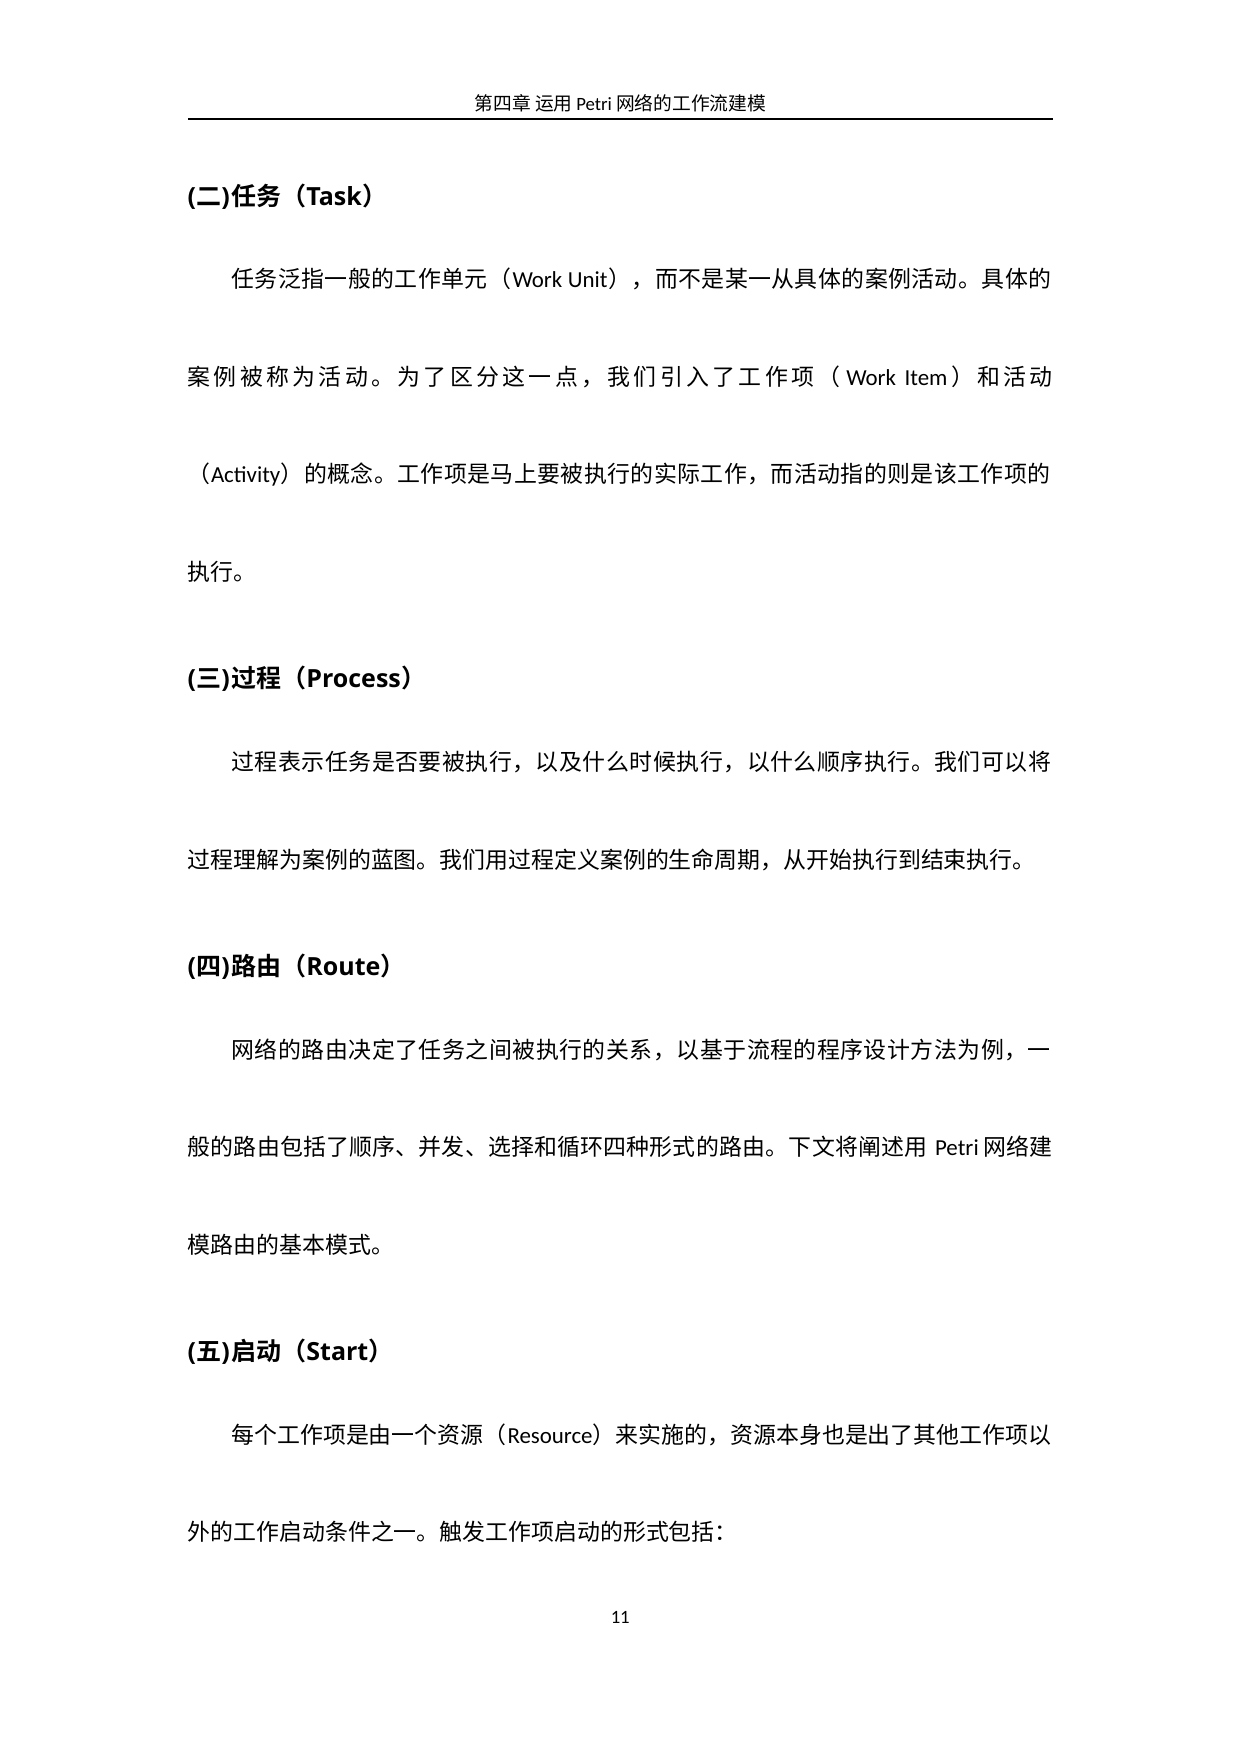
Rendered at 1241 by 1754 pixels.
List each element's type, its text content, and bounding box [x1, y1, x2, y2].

subtitle 路由（Route） [187, 932, 1053, 997]
text 网络的路由决定了任务之间被执行的关系，以基于流程的程序设计方法为例，一般的路由包括了顺序、并发、选择和循环四种形式的路由。下文将阐述用Petri网络建模路由的基本模式。 [187, 1016, 1053, 1276]
text 过程表示任务是否要被执行，以及什么时候执行，以什么顺序执行。我们可以将过程理解为案例的蓝图。我们用过程定义案例的生命周期，从开始执行到结束执行。 [187, 728, 1053, 891]
subtitle 过程（Process） [187, 644, 1053, 709]
text 每个工作项是由一个资源（Resource）来实施的，资源本身也是出了其他工作项以外的工作启动条件之一。触发工作项启动的形式包括： [187, 1401, 1053, 1563]
text 任务泛指一般的工作单元（Work Unit），而不是某一从具体的案例活动。具体的案例被称为活动。为了区分这一点，我们引入了工作项（Work Item）和活动（Activity）的概念。工作项是马上要被执行的实际工作，而活动指的则是该工作项的执行。 [187, 246, 1053, 603]
subtitle 任务（Task） [187, 162, 1053, 227]
subtitle 启动（Start） [187, 1317, 1053, 1382]
